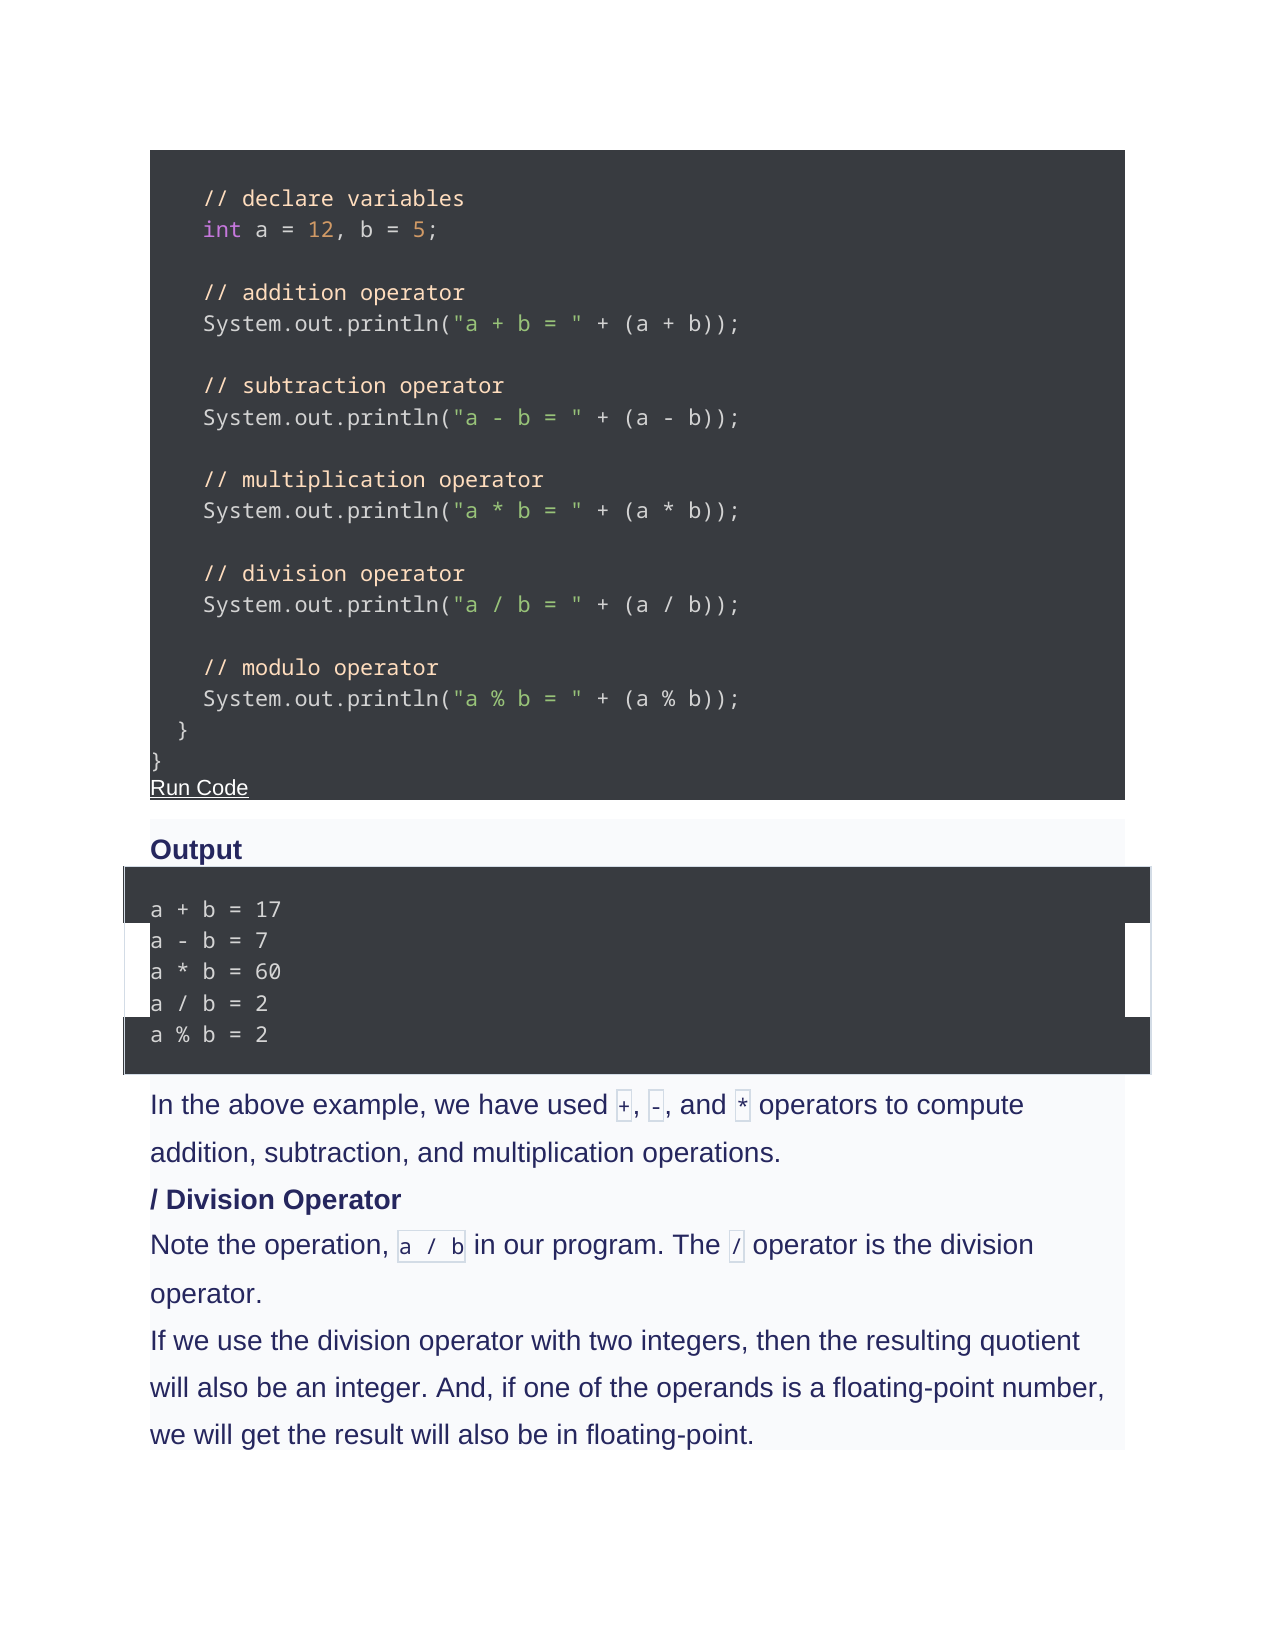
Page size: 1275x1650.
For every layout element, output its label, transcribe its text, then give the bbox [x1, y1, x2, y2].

text Run Code [150, 775, 1125, 800]
text In the above example, we have used +, -, and * operators to compute addition, subtraction, and multiplication operations. [150, 1075, 1125, 1169]
text // modulo operator [150, 650, 1125, 681]
text System.out.println("a + b = " + (a + b)); [150, 306, 1125, 337]
text System.out.println("a / b = " + (a / b)); [150, 587, 1125, 619]
text Note the operation, a / b in our program. The / operator is the division operator. [150, 1216, 1125, 1309]
text a + b = 17 [125, 867, 1150, 923]
text } [150, 744, 1125, 775]
text // division operator [150, 556, 1125, 587]
text // subtraction operator [150, 369, 1125, 400]
text a * b = 60 [150, 955, 1125, 986]
text // multiplication operator [150, 462, 1125, 494]
text int a = 12, b = 5; [150, 212, 1125, 244]
text Output [150, 819, 1125, 866]
text If we use the division operator with two integers, then the resulting quotient will also be an integer. And, if one of the operands is a floating-point number, we will get the result will also be in floating-point. [150, 1309, 1125, 1450]
text a - b = 7 [150, 923, 1125, 955]
text } [150, 712, 1125, 744]
text System.out.println("a - b = " + (a - b)); [150, 400, 1125, 431]
text // declare variables [150, 181, 1125, 212]
text System.out.println("a * b = " + (a * b)); [150, 494, 1125, 525]
text System.out.println("a % b = " + (a % b)); [150, 681, 1125, 712]
text / Division Operator [150, 1169, 1125, 1216]
text // addition operator [150, 275, 1125, 306]
text a % b = 2 [125, 991, 1150, 1074]
